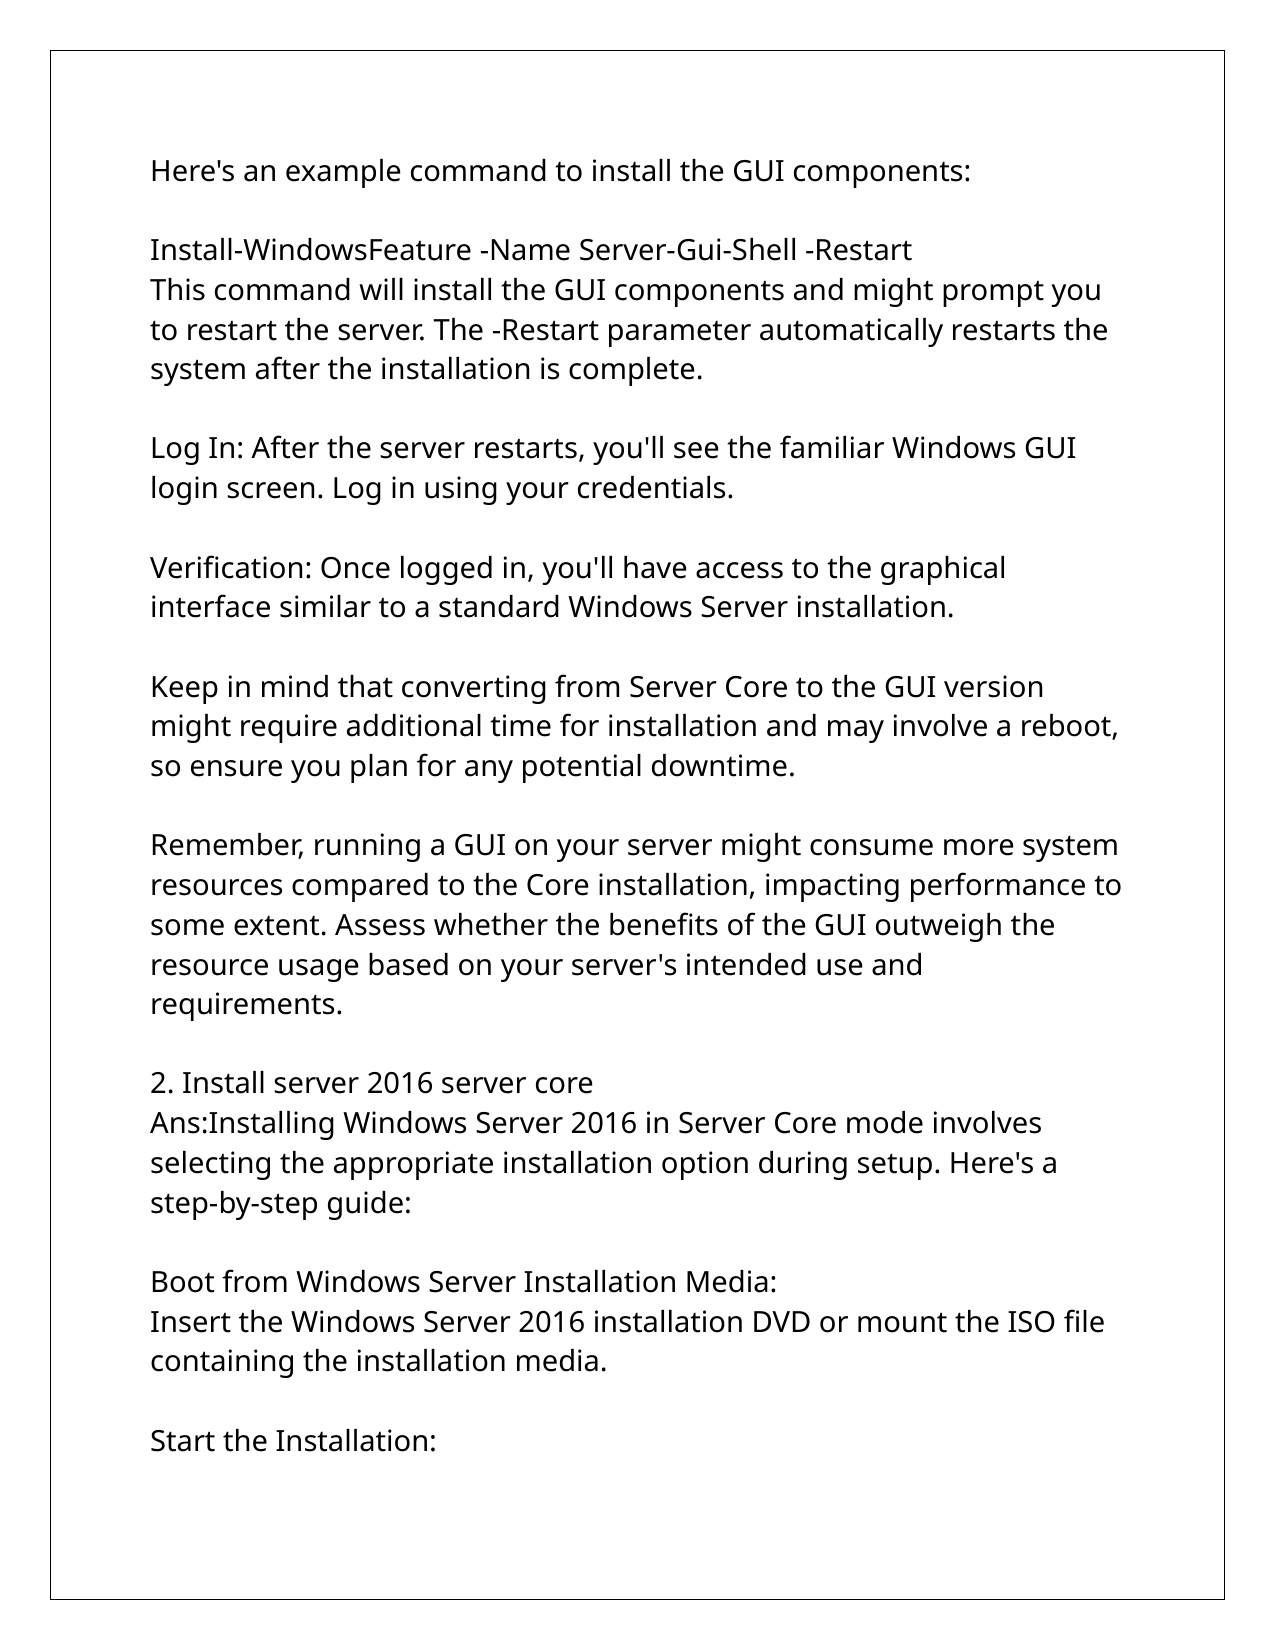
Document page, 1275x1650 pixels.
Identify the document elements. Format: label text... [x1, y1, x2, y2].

text Ans:Installing Windows Server 2016 in Server Core mode involves selecting the appropriate installation option during setup. Here's a step-by-step guide: [150, 1102, 1125, 1222]
text Start the Installation: [150, 1420, 1125, 1460]
text Keep in mind that converting from Server Core to the GUI version might require additional time for installation and may involve a reboot, so ensure you plan for any potential downtime. [150, 666, 1125, 785]
text This command will install the GUI components and might prompt you to restart the server. The -Restart parameter automatically restarts the system after the installation is complete. [150, 269, 1125, 388]
text Here's an example command to install the GUI components: [150, 150, 1125, 190]
text Log In: After the server restarts, you'll see the familiar Windows GUI login screen. Log in using your credentials. [150, 428, 1125, 507]
text Install-WindowsFeature -Name Server-Gui-Shell -Restart [150, 229, 1125, 269]
text 2. Install server 2016 server core [150, 1063, 1125, 1102]
text Insert the Windows Server 2016 installation DVD or mount the ISO file containing the installation media. [150, 1301, 1125, 1380]
text Boot from Windows Server Installation Media: [150, 1261, 1125, 1301]
text Remember, running a GUI on your server might consume more system resources compared to the Core installation, impacting performance to some extent. Assess whether the benefits of the GUI outweigh the resource usage based on your server's intended use and requirements. [150, 825, 1125, 1023]
text Verification: Once logged in, you'll have access to the graphical interface similar to a standard Windows Server installation. [150, 547, 1125, 626]
